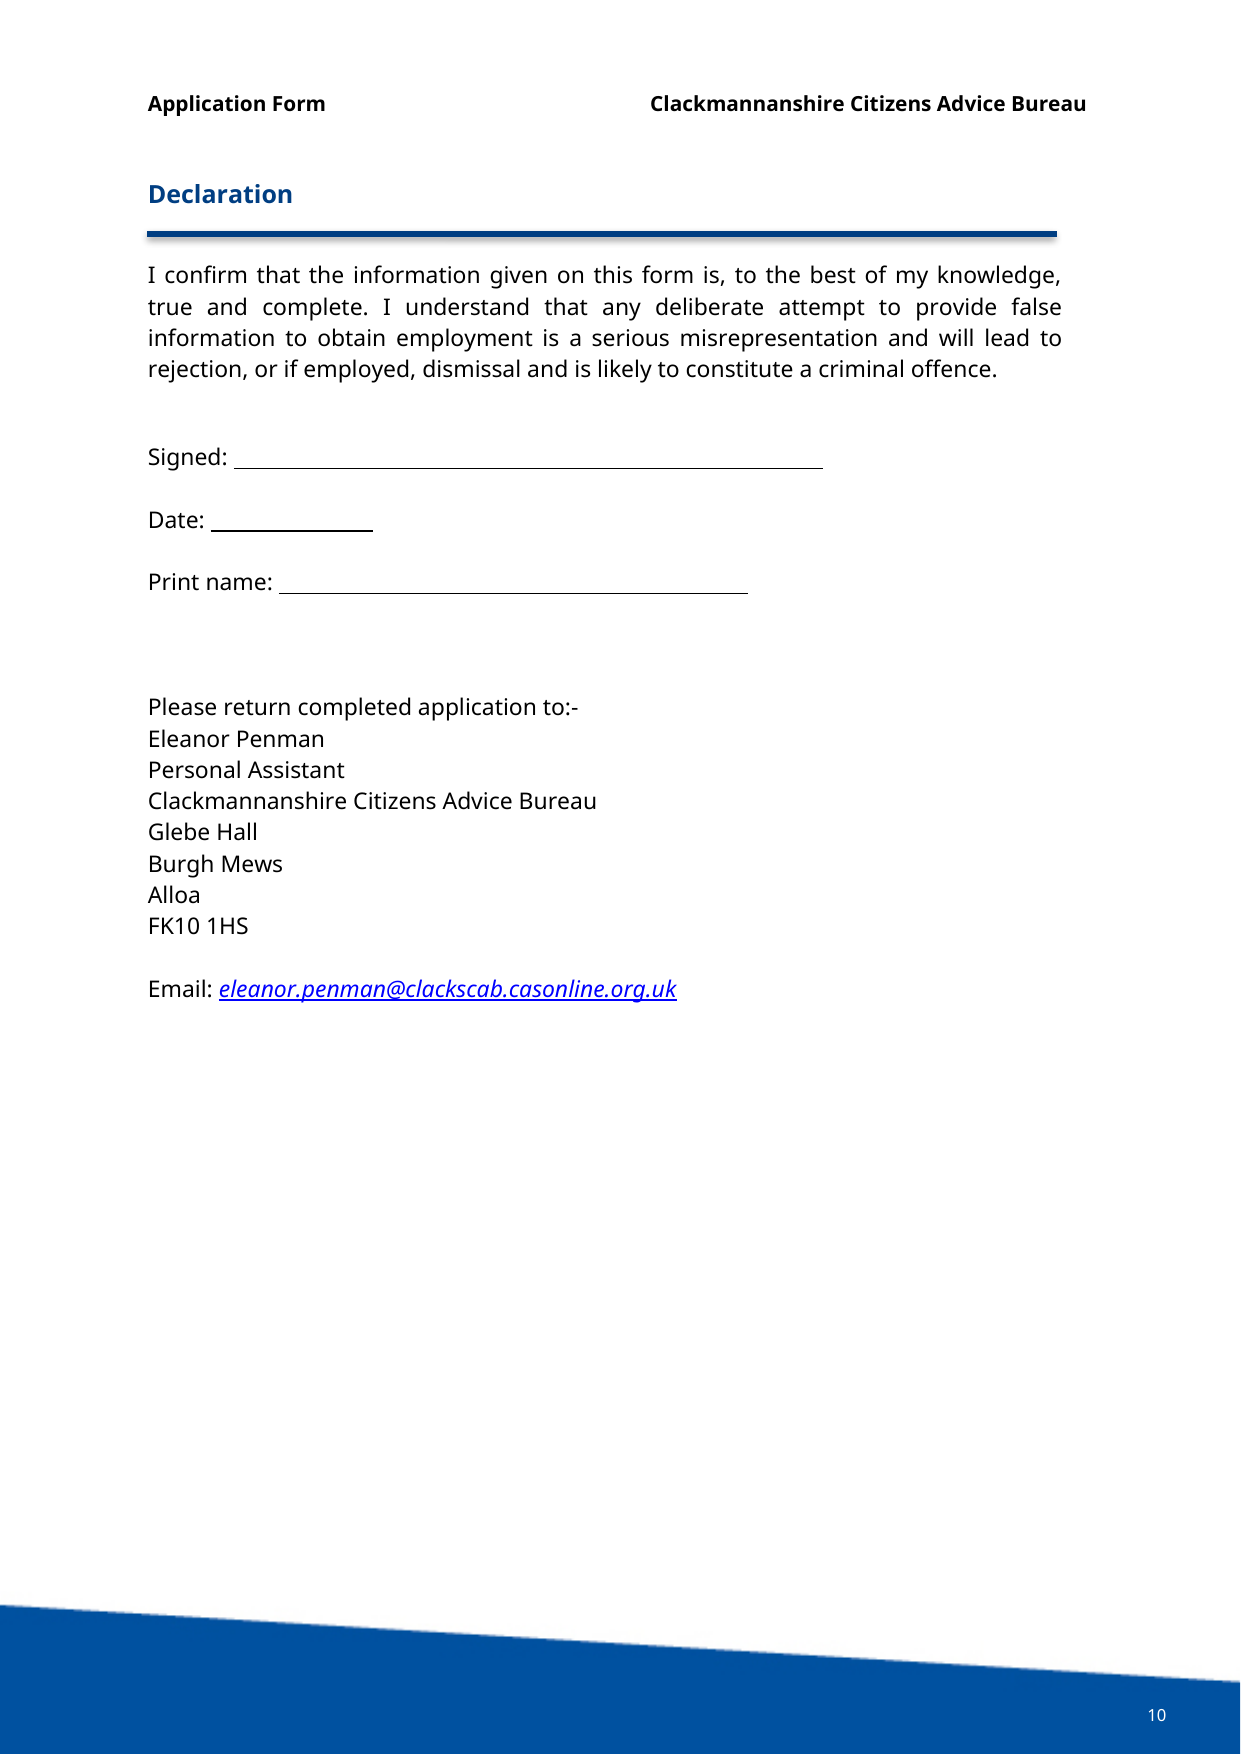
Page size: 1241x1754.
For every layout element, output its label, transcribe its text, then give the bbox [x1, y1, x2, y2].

text Please return completed application to:- [148, 691, 1063, 723]
text Alloa [148, 879, 1063, 910]
text Print name: [148, 566, 1063, 598]
text Clackmannanshire Citizens Advice Bureau [148, 785, 1063, 816]
text Burgh Mews [148, 848, 1063, 879]
text FK10 1HS [148, 910, 1063, 941]
text Date: [148, 504, 1063, 535]
text Eleanor Penman [148, 723, 1063, 754]
text Glebe Hall [148, 816, 1063, 848]
text I confirm that the information given on this form is, to the best of my knowledge, true and complete. I understand that any deliberate attempt to provide false information to obtain employment is a serious misrepresentation and will lead to rejection, or if employed, dismissal and is likely to constitute a criminal offence. [148, 259, 1063, 384]
text Personal Assistant [148, 754, 1063, 785]
subtitle Declaration [148, 177, 1063, 211]
picture [0, 1591, 1241, 1754]
text Email: eleanor.penman@clackscab.casonline.org.uk [148, 973, 1063, 1004]
text Signed: [148, 441, 1063, 473]
